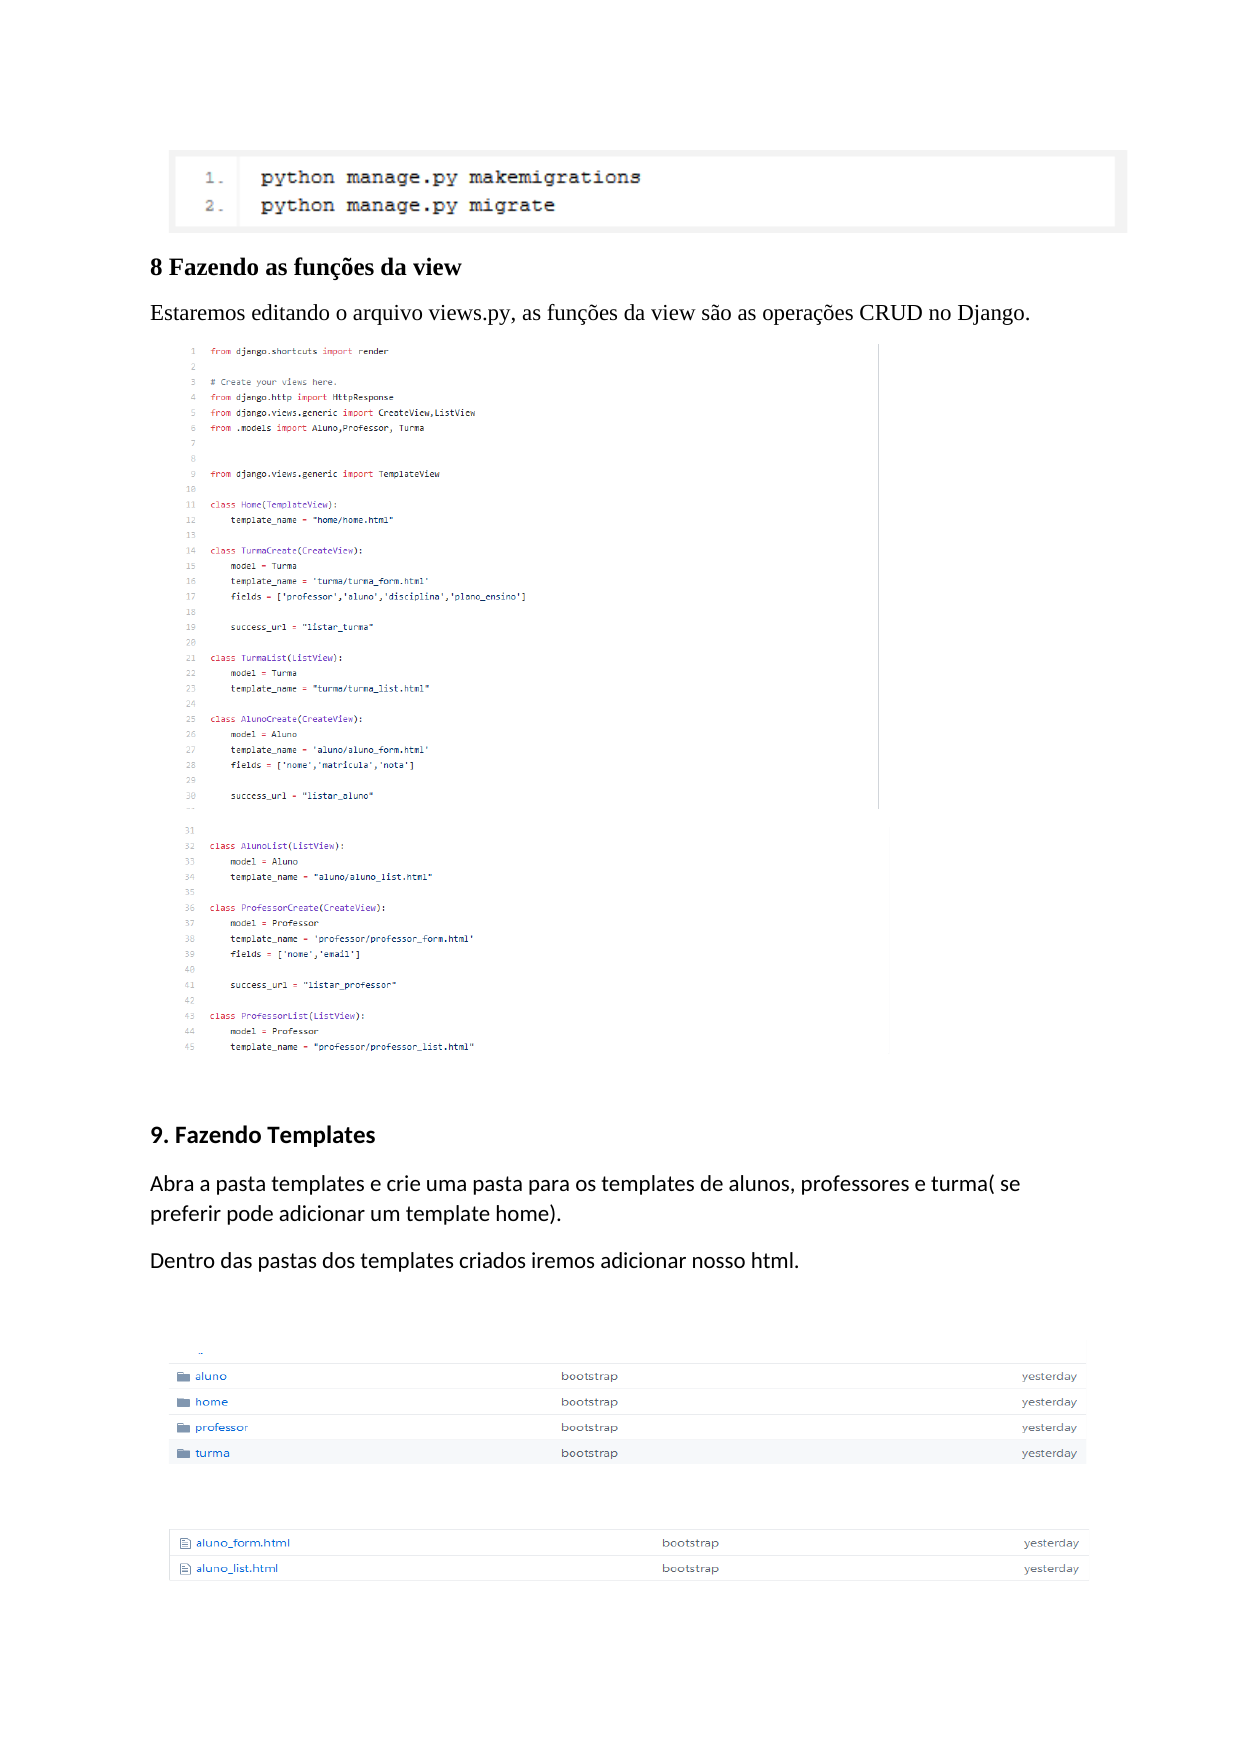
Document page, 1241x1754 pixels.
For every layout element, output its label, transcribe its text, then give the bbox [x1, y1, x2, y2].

text Abra a pasta templates e crie uma pasta para os templates de alunos, professores e turma( se preferir pode adicionar um template home). [150, 1169, 1090, 1227]
text Estaremos editando o arquivo views.py, as funções da view são as operações CRUD no Django. [150, 299, 1090, 326]
text 9. Fazendo Templates [150, 1120, 1090, 1150]
text Dentro das pastas dos templates criados iremos adicionar nosso html. [150, 1246, 1090, 1274]
text 8 Fazendo as funções da view [150, 252, 1090, 280]
